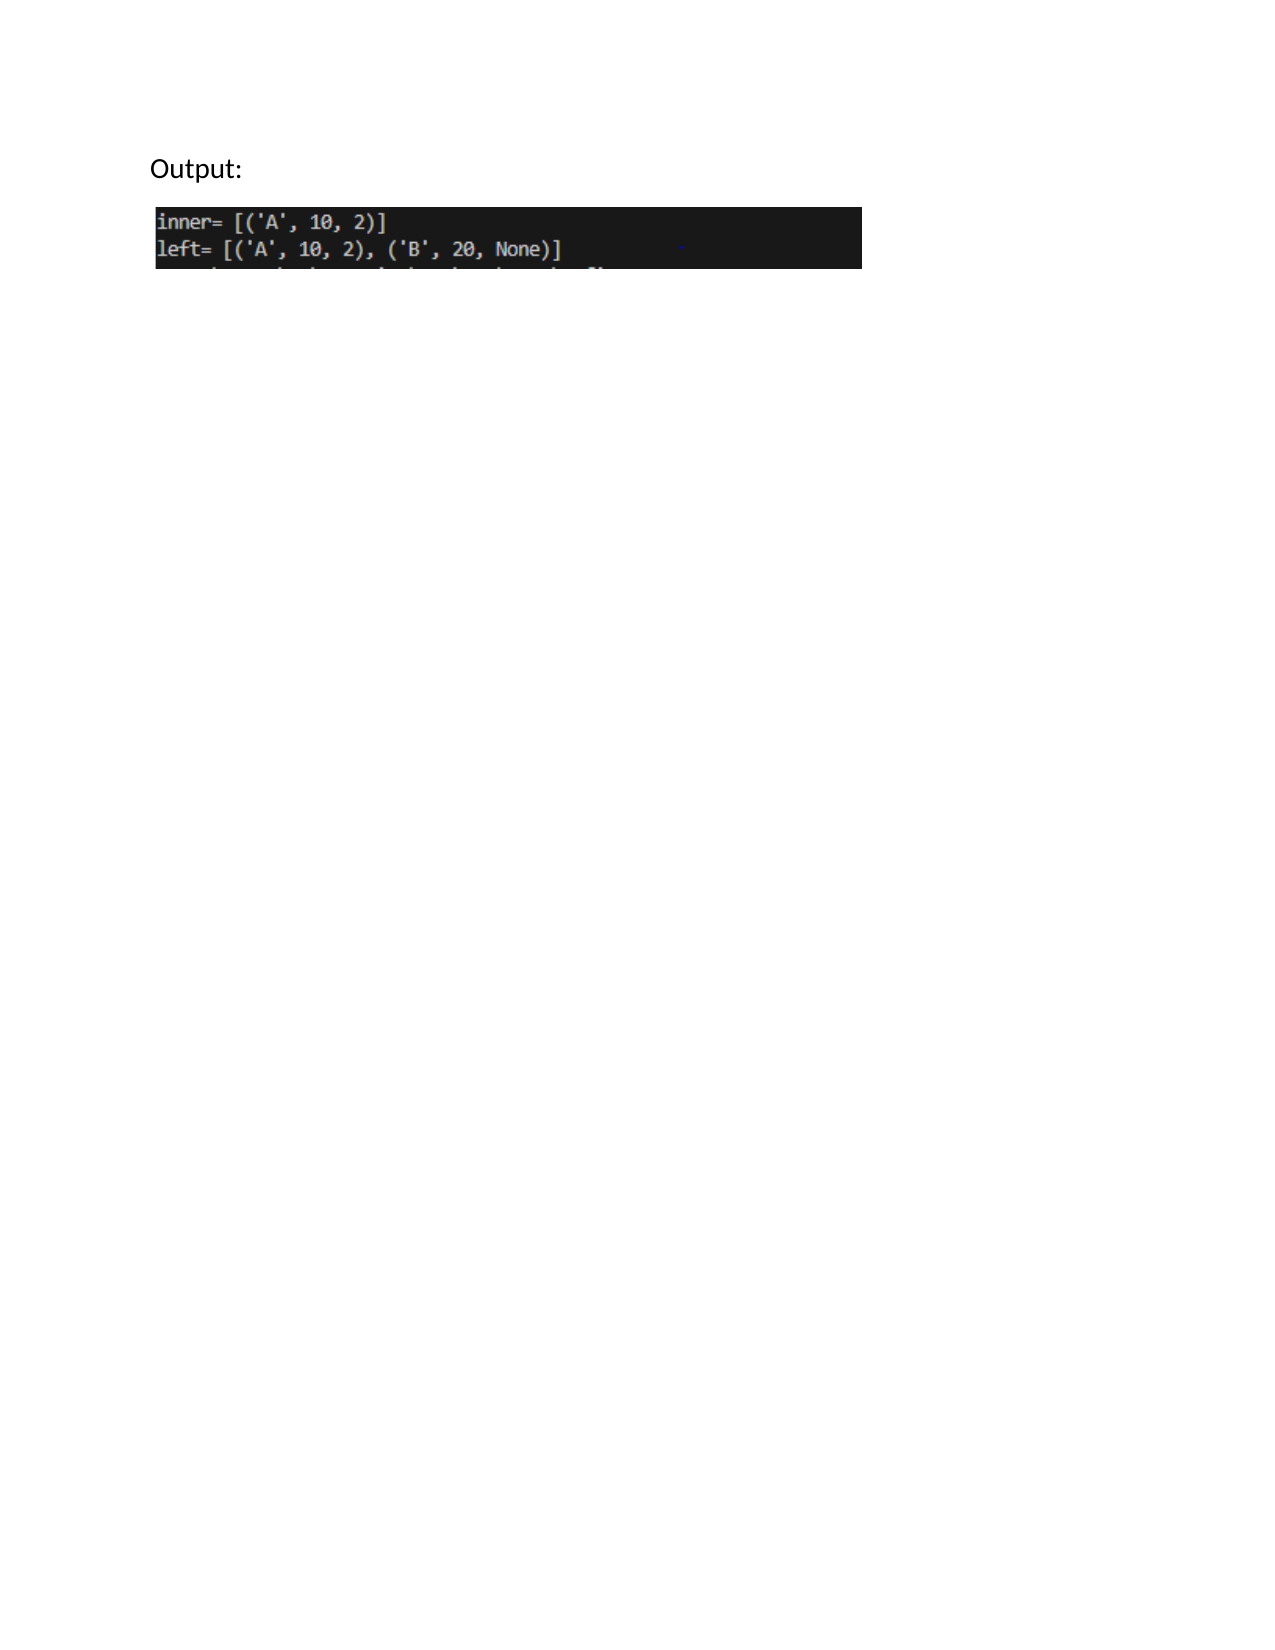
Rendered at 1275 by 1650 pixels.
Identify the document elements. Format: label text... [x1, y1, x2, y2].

picture [155, 207, 862, 269]
text Output: [150, 150, 1125, 186]
